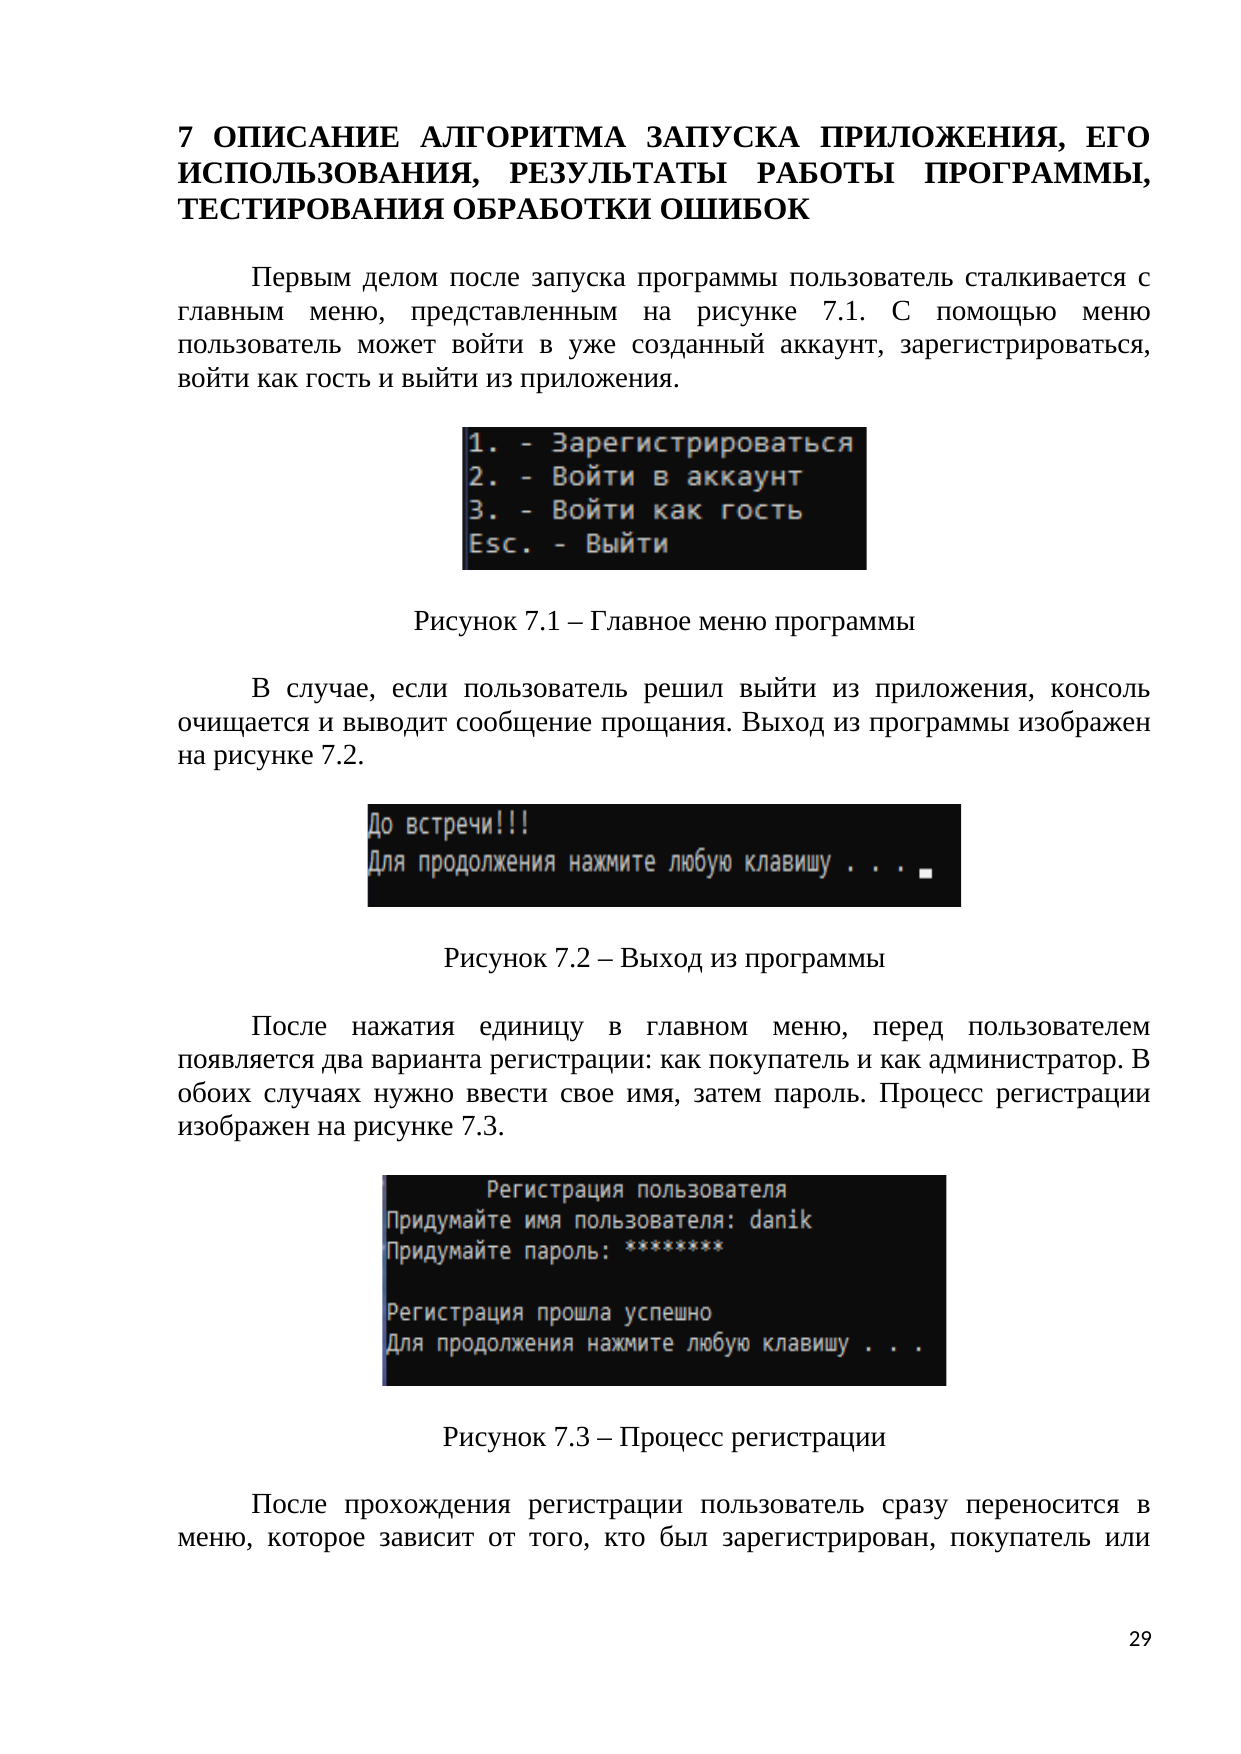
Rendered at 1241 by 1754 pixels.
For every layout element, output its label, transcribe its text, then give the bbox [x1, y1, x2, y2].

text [177, 1486, 1152, 1553]
text В случае, если пользователь решил выйти из приложения, консоль очищается и выводит сообщение прощания. Выход из программы изображен на рисунке 7.2. [177, 670, 1152, 771]
text Рисунок 7.2 – Выход из программы [177, 941, 1152, 974]
picture [382, 1175, 947, 1386]
text Первым делом после запуска программы пользователь сталкивается с главным меню, представленным на рисунке 7.1. С помощью меню пользователь может войти в уже созданный аккаунт, зарегистрироваться, войти как гость и выйти из приложения. [177, 259, 1152, 394]
text Рисунок 7.1 – Главное меню программы [177, 603, 1152, 637]
text После нажатия единицу в главном меню, перед пользователем появляется два варианта регистрации: как покупатель и как администратор. В обоих случаях нужно ввести свое имя, затем пароль. Процесс регистрации изображен на рисунке 7.3. [177, 1008, 1152, 1142]
picture [367, 804, 962, 907]
picture [462, 427, 867, 570]
text 7 ОПИСАНИЕ АЛГОРИТМА ЗАПУСКА ПРИЛОЖЕНИЯ, ЕГО ИСПОЛЬЗОВАНИЯ, РЕЗУЛЬТАТЫ РАБОТЫ ПРОГРАММЫ, ТЕСТИРОВАНИЯ ОБРАБОТКИ ОШИБОК [177, 118, 1152, 226]
text Рисунок 7.3 – Процесс регистрации [177, 1419, 1152, 1452]
